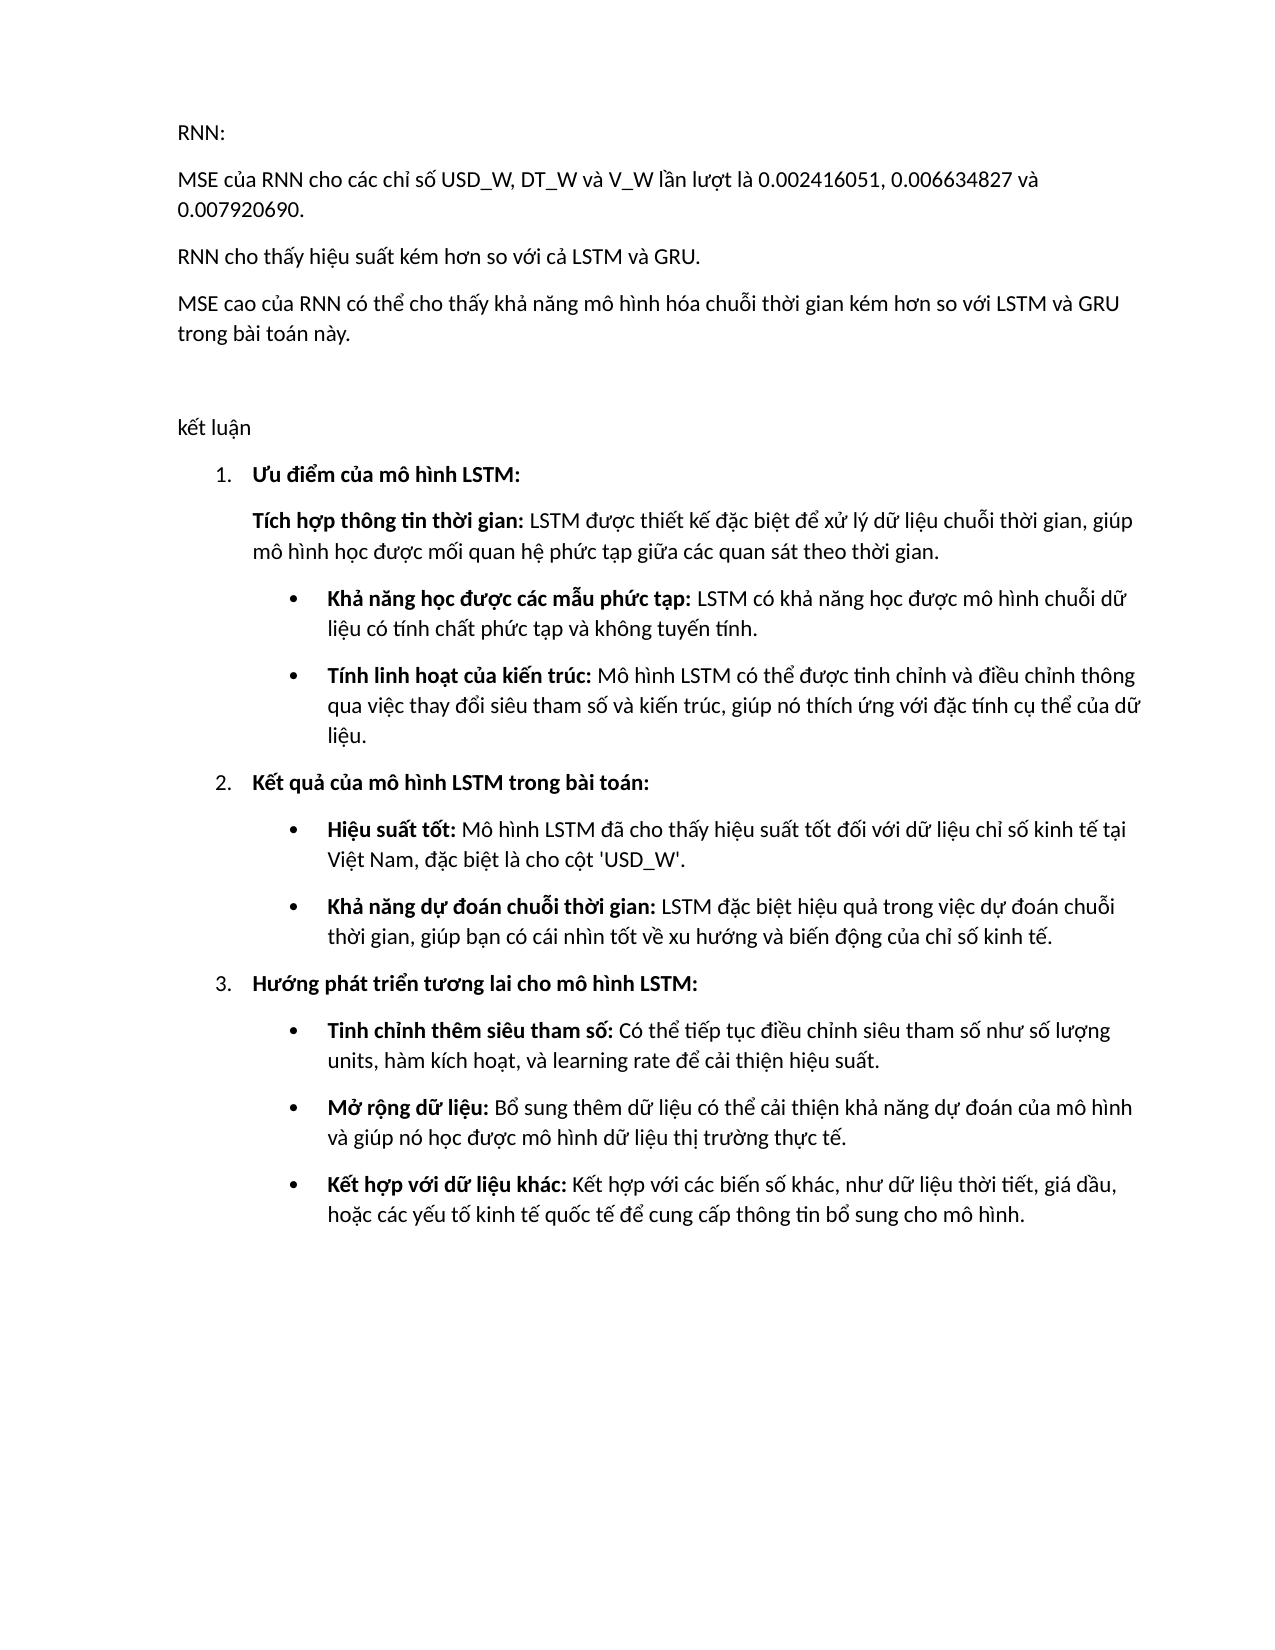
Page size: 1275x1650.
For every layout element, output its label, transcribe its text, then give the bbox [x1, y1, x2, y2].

text MSE của RNN cho các chỉ số USD_W, DT_W và V_W lần lượt là 0.002416051, 0.006634827 và 0.007920690. [177, 165, 1157, 223]
list Tinh chỉnh thêm siêu tham số: Có thể tiếp tục điều chỉnh siêu tham số như số lượng units, hàm kích hoạt, và learning rate để cải thiện hiệu suất. [290, 1016, 1157, 1074]
list Ưu điểm của mô hình LSTM: [215, 460, 1157, 488]
list Kết quả của mô hình LSTM trong bài toán: [215, 768, 1157, 796]
list Hướng phát triển tương lai cho mô hình LSTM: [215, 969, 1157, 997]
list Khả năng dự đoán chuỗi thời gian: LSTM đặc biệt hiệu quả trong việc dự đoán chuỗi thời gian, giúp bạn có cái nhìn tốt về xu hướng và biến động của chỉ số kinh tế. [290, 892, 1157, 950]
list Kết hợp với dữ liệu khác: Kết hợp với các biến số khác, như dữ liệu thời tiết, giá dầu, hoặc các yếu tố kinh tế quốc tế để cung cấp thông tin bổ sung cho mô hình. [290, 1170, 1157, 1228]
list Mở rộng dữ liệu: Bổ sung thêm dữ liệu có thể cải thiện khả năng dự đoán của mô hình và giúp nó học được mô hình dữ liệu thị trường thực tế. [290, 1093, 1157, 1151]
text RNN cho thấy hiệu suất kém hơn so với cả LSTM và GRU. [177, 242, 1157, 270]
list Khả năng học được các mẫu phức tạp: LSTM có khả năng học được mô hình chuỗi dữ liệu có tính chất phức tạp và không tuyến tính. [290, 584, 1157, 642]
text kết luận [177, 413, 1157, 441]
list Hiệu suất tốt: Mô hình LSTM đã cho thấy hiệu suất tốt đối với dữ liệu chỉ số kinh tế tại Việt Nam, đặc biệt là cho cột 'USD_W'. [290, 815, 1157, 873]
text Tích hợp thông tin thời gian: LSTM được thiết kế đặc biệt để xử lý dữ liệu chuỗi thời gian, giúp mô hình học được mối quan hệ phức tạp giữa các quan sát theo thời gian. [177, 507, 1157, 565]
list Tính linh hoạt của kiến trúc: Mô hình LSTM có thể được tinh chỉnh và điều chỉnh thông qua việc thay đổi siêu tham số và kiến trúc, giúp nó thích ứng với đặc tính cụ thể của dữ liệu. [290, 661, 1157, 749]
text MSE cao của RNN có thể cho thấy khả năng mô hình hóa chuỗi thời gian kém hơn so với LSTM và GRU trong bài toán này. [177, 289, 1157, 347]
text RNN: [177, 118, 1157, 146]
